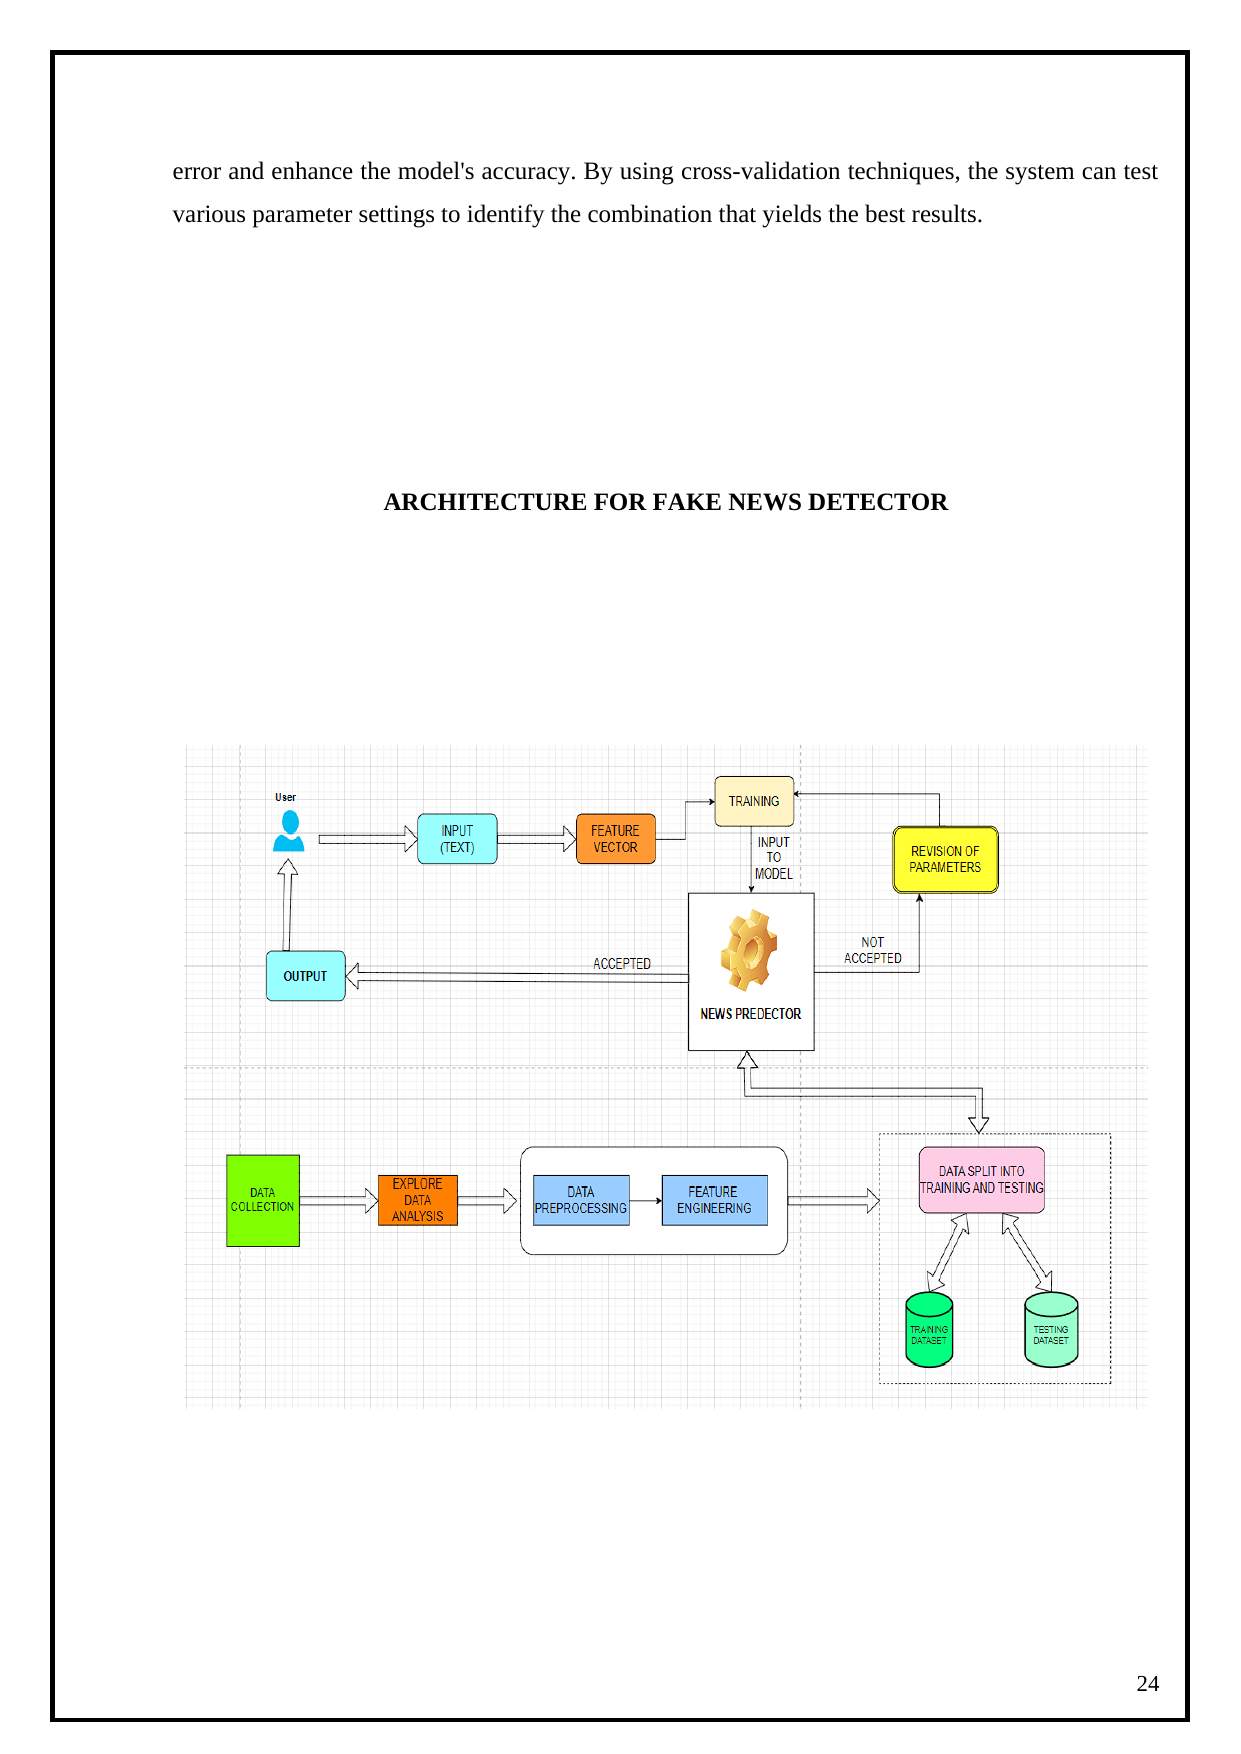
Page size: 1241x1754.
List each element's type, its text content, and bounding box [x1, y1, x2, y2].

text ARCHITECTURE FOR FAKE NEWS DETECTOR [172, 487, 1159, 516]
picture [184, 745, 1148, 1409]
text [172, 156, 1159, 228]
